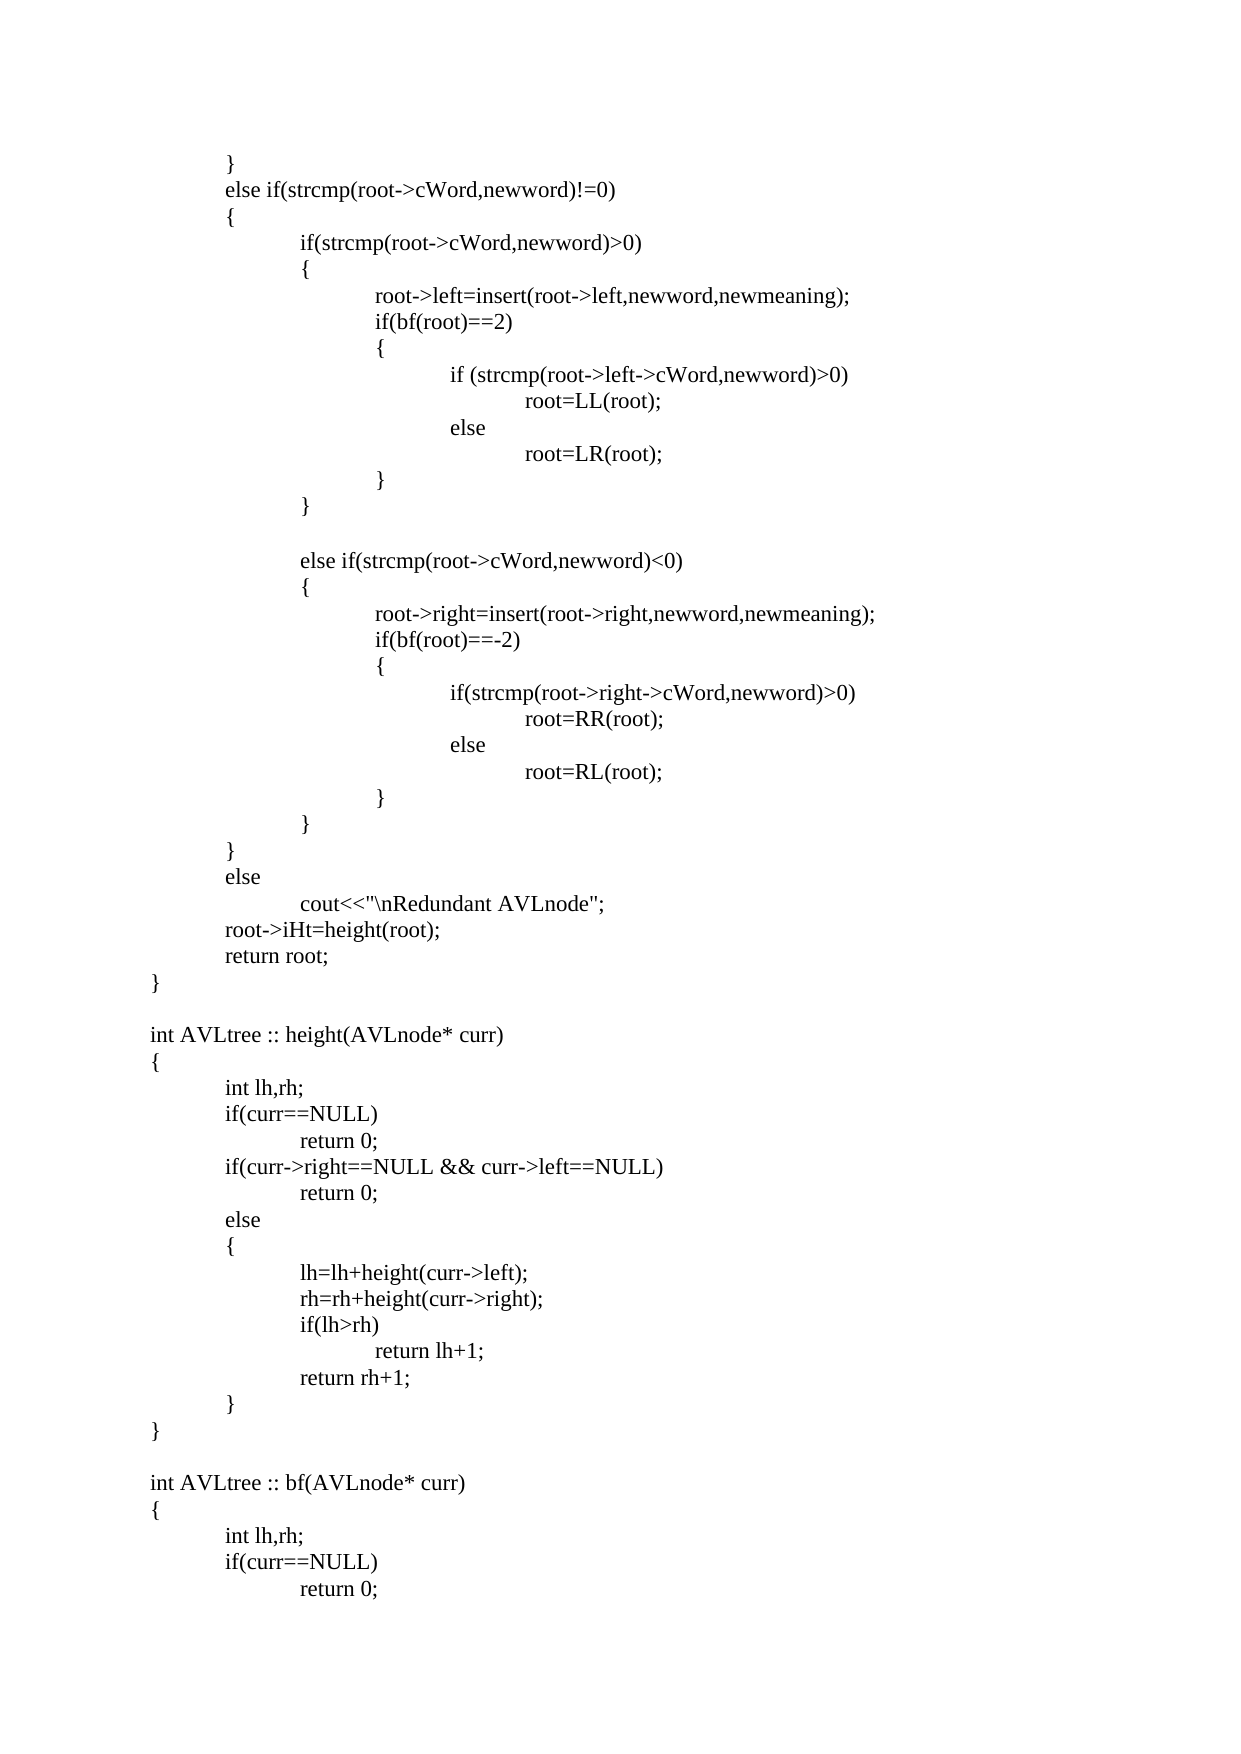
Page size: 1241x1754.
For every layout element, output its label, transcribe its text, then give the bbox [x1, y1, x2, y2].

text return root; [150, 942, 1090, 969]
text if(bf(root)==2) [150, 308, 1090, 334]
text else if(strcmp(root->cWord,newword)<0) [150, 547, 1090, 573]
text lh=lh+height(curr->left); [150, 1258, 1090, 1285]
text } [150, 811, 1090, 837]
text } [150, 1390, 1090, 1417]
text rh=rh+height(curr->right); [150, 1285, 1090, 1311]
text return rh+1; [150, 1364, 1090, 1390]
text else [150, 413, 1090, 440]
text { [150, 255, 1090, 282]
text if(strcmp(root->cWord,newword)>0) [150, 229, 1090, 255]
text if(lh>rh) [150, 1311, 1090, 1338]
text root=RR(root); [150, 705, 1090, 731]
text { [150, 1232, 1090, 1258]
text } [150, 150, 1090, 176]
text if(curr==NULL) [150, 1548, 1090, 1575]
text int AVLtree :: bf(AVLnode* curr) [150, 1469, 1090, 1496]
text int lh,rh; [150, 1522, 1090, 1548]
text { [150, 1048, 1090, 1074]
text { [150, 203, 1090, 229]
text return 0; [150, 1179, 1090, 1206]
text return 0; [150, 1127, 1090, 1153]
text { [150, 573, 1090, 600]
text else [150, 1206, 1090, 1232]
text return 0; [150, 1575, 1090, 1601]
text } [150, 784, 1090, 811]
text cout<<"\nRedundant AVLnode"; [150, 889, 1090, 916]
text else [150, 731, 1090, 758]
text } [150, 493, 1090, 519]
text else [150, 863, 1090, 889]
text root->right=insert(root->right,newword,newmeaning); [150, 600, 1090, 626]
text { [150, 334, 1090, 361]
text { [150, 652, 1090, 679]
text root->left=insert(root->left,newword,newmeaning); [150, 282, 1090, 308]
text return lh+1; [150, 1338, 1090, 1364]
text root=LR(root); [150, 440, 1090, 466]
text { [150, 1496, 1090, 1522]
text } [150, 837, 1090, 863]
text else if(strcmp(root->cWord,newword)!=0) [150, 176, 1090, 203]
text root->iHt=height(root); [150, 916, 1090, 942]
text root=LL(root); [150, 387, 1090, 413]
text if(curr==NULL) [150, 1100, 1090, 1127]
text } [150, 466, 1090, 493]
text int lh,rh; [150, 1074, 1090, 1100]
text if(curr->right==NULL && curr->left==NULL) [150, 1153, 1090, 1179]
text if (strcmp(root->left->cWord,newword)>0) [150, 361, 1090, 387]
text if(bf(root)==-2) [150, 626, 1090, 652]
text int AVLtree :: height(AVLnode* curr) [150, 1021, 1090, 1048]
text } [150, 969, 1090, 995]
text root=RL(root); [150, 758, 1090, 784]
text if(strcmp(root->right->cWord,newword)>0) [150, 679, 1090, 705]
text } [150, 1417, 1090, 1443]
